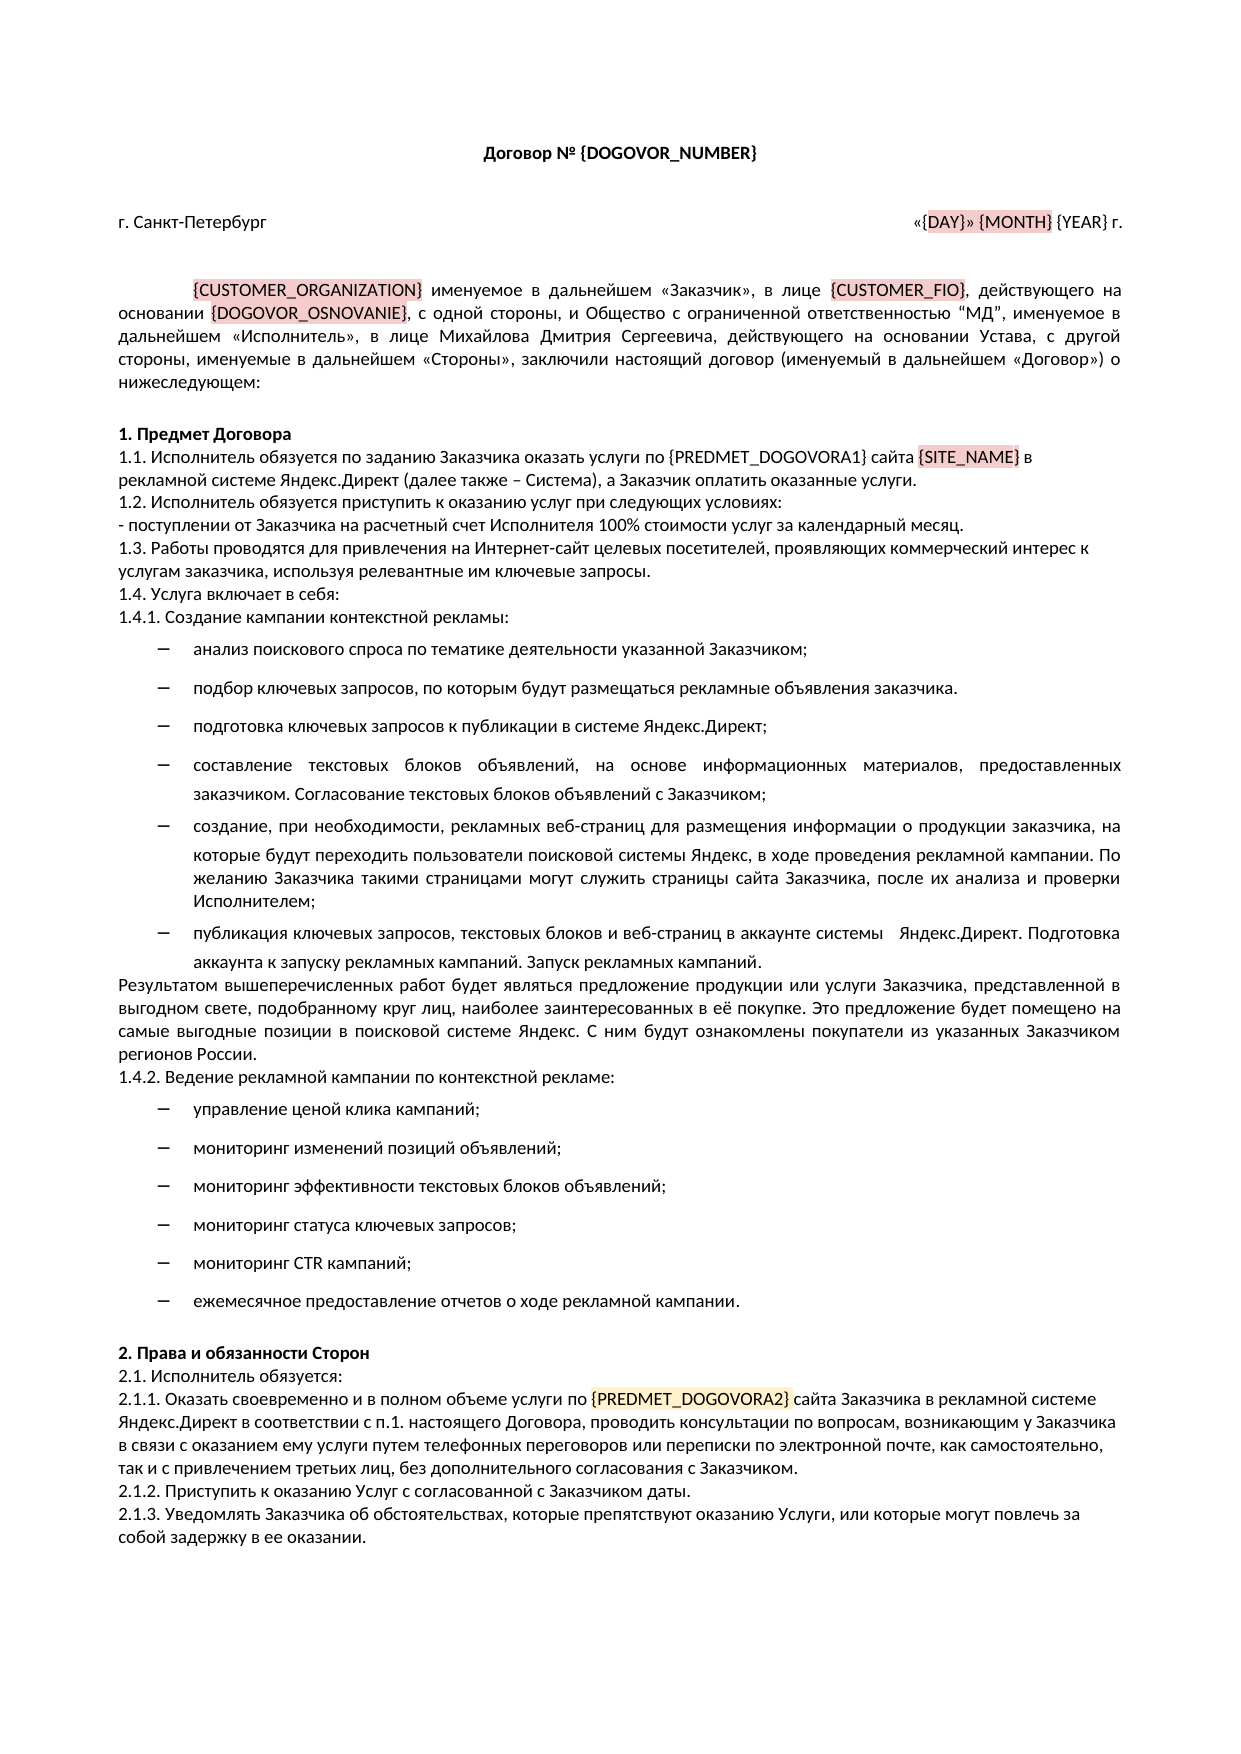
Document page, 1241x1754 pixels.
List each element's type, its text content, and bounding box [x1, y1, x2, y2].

text 1.1. Исполнитель обязуется по заданию Заказчика оказать услуги по {PREDMET_DOGOVORA1} сайта {SITE_NAME} в рекламной системе Яндекс.Директ (далее также – Система), а Заказчик оплатить оказанные услуги. [118, 445, 1122, 491]
list управление ценой клика кампаний; [156, 1088, 1122, 1126]
table_header «{DAY}» {MONTH} {YEAR} г. [620, 210, 928, 233]
list создание, при необходимости, рекламных веб-страниц для размещения информации о продукции заказчика, на которые будут переходить пользователи поисковой системы Яндекс, в ходе проведения рекламной кампании. По желанию Заказчика такими страницами могут служить страницы сайта Заказчика, после их анализа и проверки Исполнителем; [156, 805, 1122, 912]
text 1.4.1. Создание кампании контекстной рекламы: [118, 605, 1122, 628]
text 2.1.1. Оказать своевременно и в полном объеме услуги по {PREDMET_DOGOVORA2} сайта Заказчика в рекламной системе Яндекс.Директ в соответствии с п.1. настоящего Договора, проводить консультации по вопросам, возникающим у Заказчика в связи с оказанием ему услуги путем телефонных переговоров или переписки по электронной почте, как самостоятельно, так и с привлечением третьих лиц, без дополнительного согласования с Заказчиком. 2.1.2. Приступить к оказанию Услуг с согласованной с Заказчиком даты. 2.1.3. Уведомлять Заказчика об обстоятельствах, которые препятствуют оказанию Услуги, или которые могут повлечь за собой задержку в ее оказании. [118, 1387, 1122, 1548]
table_header г. Санкт-Петербург [118, 210, 620, 233]
text 2. Права и обязанности Сторон [118, 1341, 1122, 1364]
list мониторинг статуса ключевых запросов; [156, 1203, 1122, 1242]
text 1. Предмет Договора [118, 422, 1122, 445]
list мониторинг эффективности текстовых блоков объявлений; [156, 1165, 1122, 1203]
text 1.4.2. Ведение рекламной кампании по контекстной рекламе: [118, 1065, 1122, 1088]
list ежемесячное предоставление отчетов о ходе рекламной кампании. [156, 1280, 1122, 1318]
text Договор № {DOGOVOR_NUMBER} [118, 141, 1122, 164]
text - поступлении от Заказчика на расчетный счет Исполнителя 100% стоимости услуг за календарный месяц. [118, 513, 1122, 536]
list мониторинг CTR кампаний; [156, 1242, 1122, 1280]
list публикация ключевых запросов, текстовых блоков и веб-страниц в аккаунте системы Яндекс.Директ. Подготовка аккаунта к запуску рекламных кампаний. Запуск рекламных кампаний. [156, 912, 1122, 973]
list подбор ключевых запросов, по которым будут размещаться рекламные объявления заказчика. [156, 667, 1122, 705]
text 2.1. Исполнитель обязуется: [118, 1364, 1122, 1387]
list подготовка ключевых запросов к публикации в системе Яндекс.Директ; [156, 705, 1122, 743]
text {CUSTOMER_ORGANIZATION} именуемое в дальнейшем «Заказчик», в лице {CUSTOMER_FIO}, действующего на основании {DOGOVOR_OSNOVANIE}, с одной стороны, и Общество с ограниченной ответственностью “МД”, именуемое в дальнейшем «Исполнитель», в лице Михайлова Дмитрия Сергеевича, действующего на основании Устава, с другой стороны, именуемые в дальнейшем «Стороны», заключили настоящий договор (именуемый в дальнейшем «Договор») о нижеследующем: [118, 278, 1122, 393]
list анализ поискового спроса по тематике деятельности указанной Заказчиком; [156, 628, 1122, 667]
table_header «{DAY}» {MONTH} {YEAR} г. [1052, 210, 1127, 233]
list мониторинг изменений позиций объявлений; [156, 1126, 1122, 1165]
text 1.4. Услуга включает в себя: [118, 582, 1122, 605]
list составление текстовых блоков объявлений, на основе информационных материалов, предоставленных заказчиком. Согласование текстовых блоков объявлений с Заказчиком; [156, 743, 1122, 805]
text 1.3. Работы проводятся для привлечения на Интернет-сайт целевых посетителей, проявляющих коммерческий интерес к услугам заказчика, используя релевантные им ключевые запросы. [118, 536, 1122, 582]
text 1.2. Исполнитель обязуется приступить к оказанию услуг при следующих условиях: [118, 491, 1122, 513]
text Результатом вышеперечисленных работ будет являться предложение продукции или услуги Заказчика, представленной в выгодном свете, подобранному круг лиц, наиболее заинтересованных в её покупке. Это предложение будет помещено на самые выгодные позиции в поисковой системе Яндекс. С ним будут ознакомлены покупатели из указанных Заказчиком регионов России. [118, 973, 1122, 1065]
